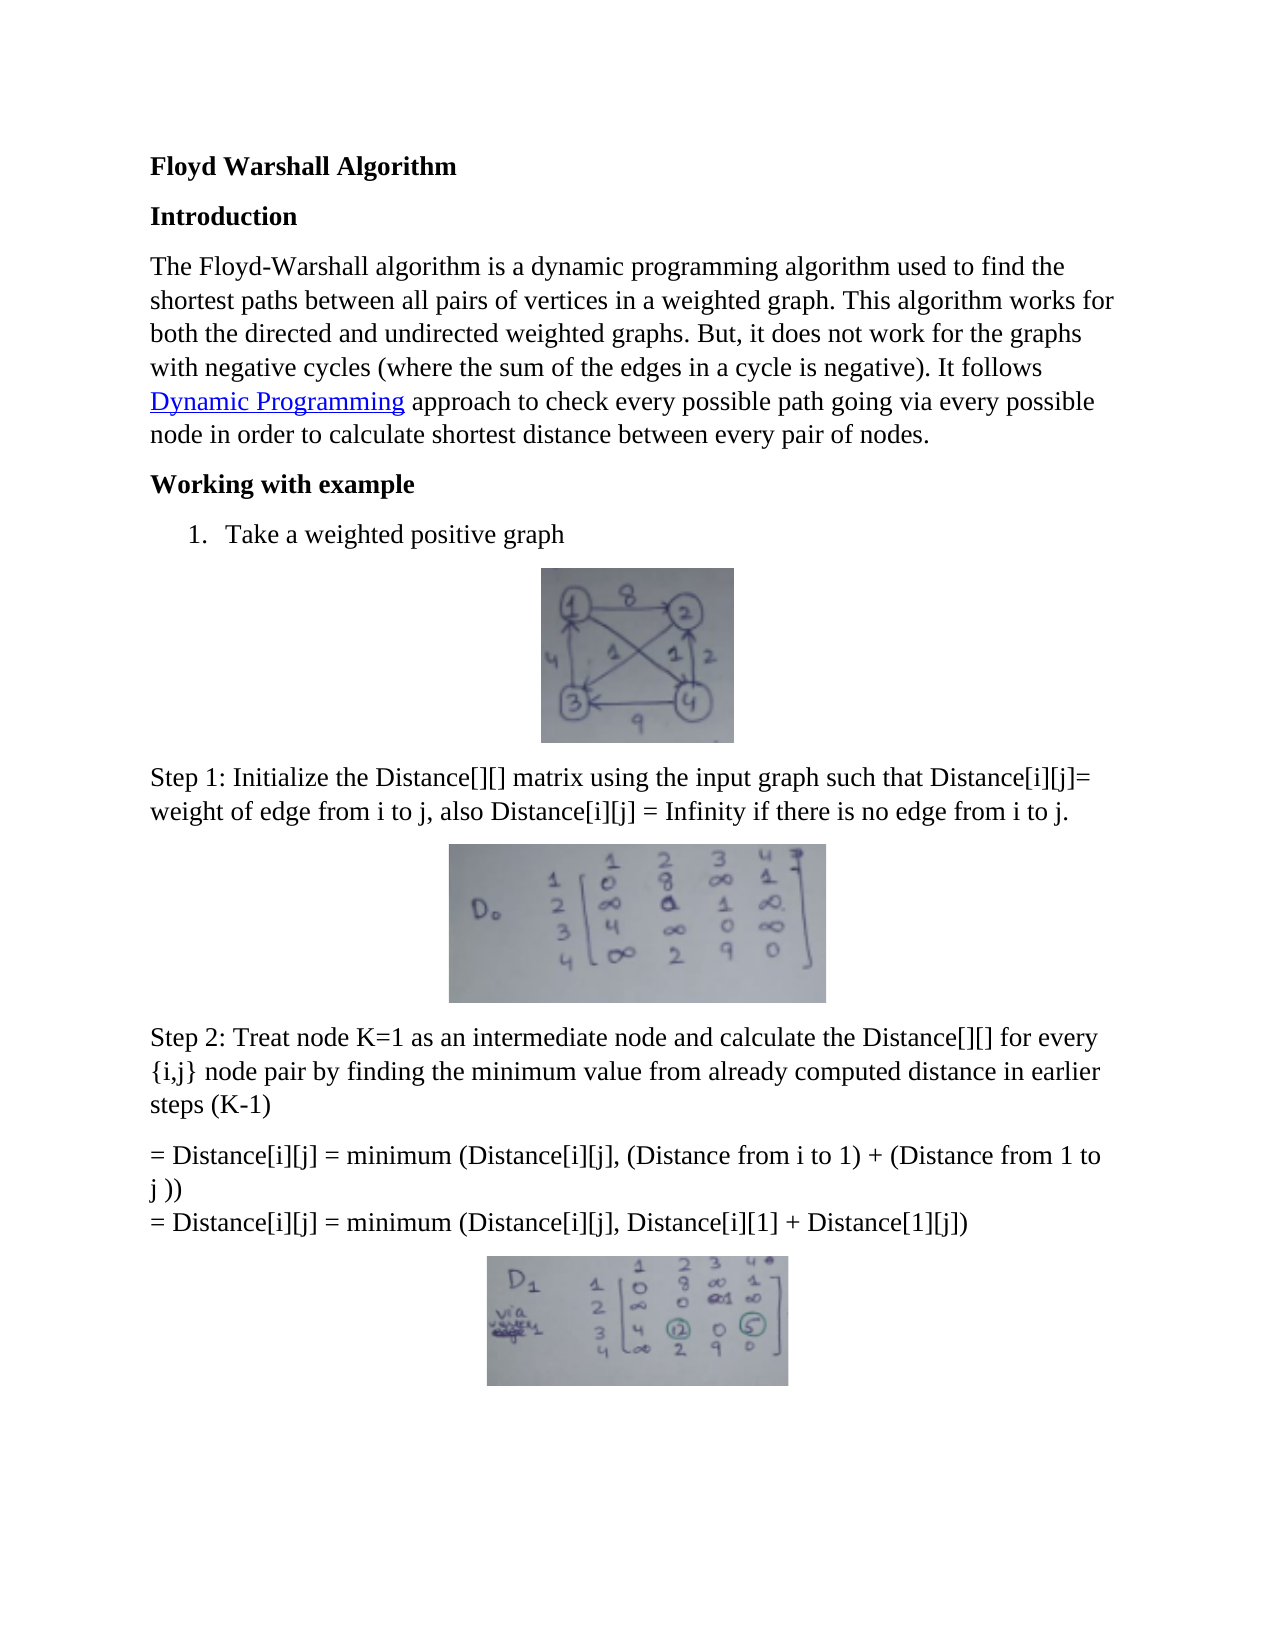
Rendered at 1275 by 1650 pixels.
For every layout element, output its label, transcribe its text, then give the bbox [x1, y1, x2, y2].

text The Floyd-Warshall algorithm is a dynamic programming algorithm used to find the shortest paths between all pairs of vertices in a weighted graph. This algorithm works for both the directed and undirected weighted graphs. But, it does not work for the graphs with negative cycles (where the sum of the edges in a cycle is negative). It follows Dynamic Programming approach to check every possible path going via every possible node in order to calculate shortest distance between every pair of nodes. [150, 250, 1125, 449]
text Introduction [150, 200, 1125, 231]
text = Distance[i][j] = minimum (Distance[i][j], (Distance from i to 1) + (Distance from 1 to j )) = Distance[i][j] = minimum (Distance[i][j], Distance[i][1] + Distance[1][j]) [150, 1139, 1125, 1237]
picture [541, 568, 734, 743]
picture [448, 844, 827, 1003]
text Working with example [150, 468, 1125, 499]
text Step 1: Initialize the Distance[][] matrix using the input graph such that Distance[i][j]= weight of edge from i to j, also Distance[i][j] = Infinity if there is no edge from i to j. [150, 761, 1125, 826]
list Take a weighted positive graph [187, 518, 1125, 550]
text Floyd Warshall Algorithm [150, 150, 1125, 181]
picture [486, 1256, 789, 1386]
text Step 2: Treat node K=1 as an intermediate node and calculate the Distance[][] for every {i,j} node pair by finding the minimum value from already computed distance in earlier steps (K-1) [150, 1021, 1125, 1120]
